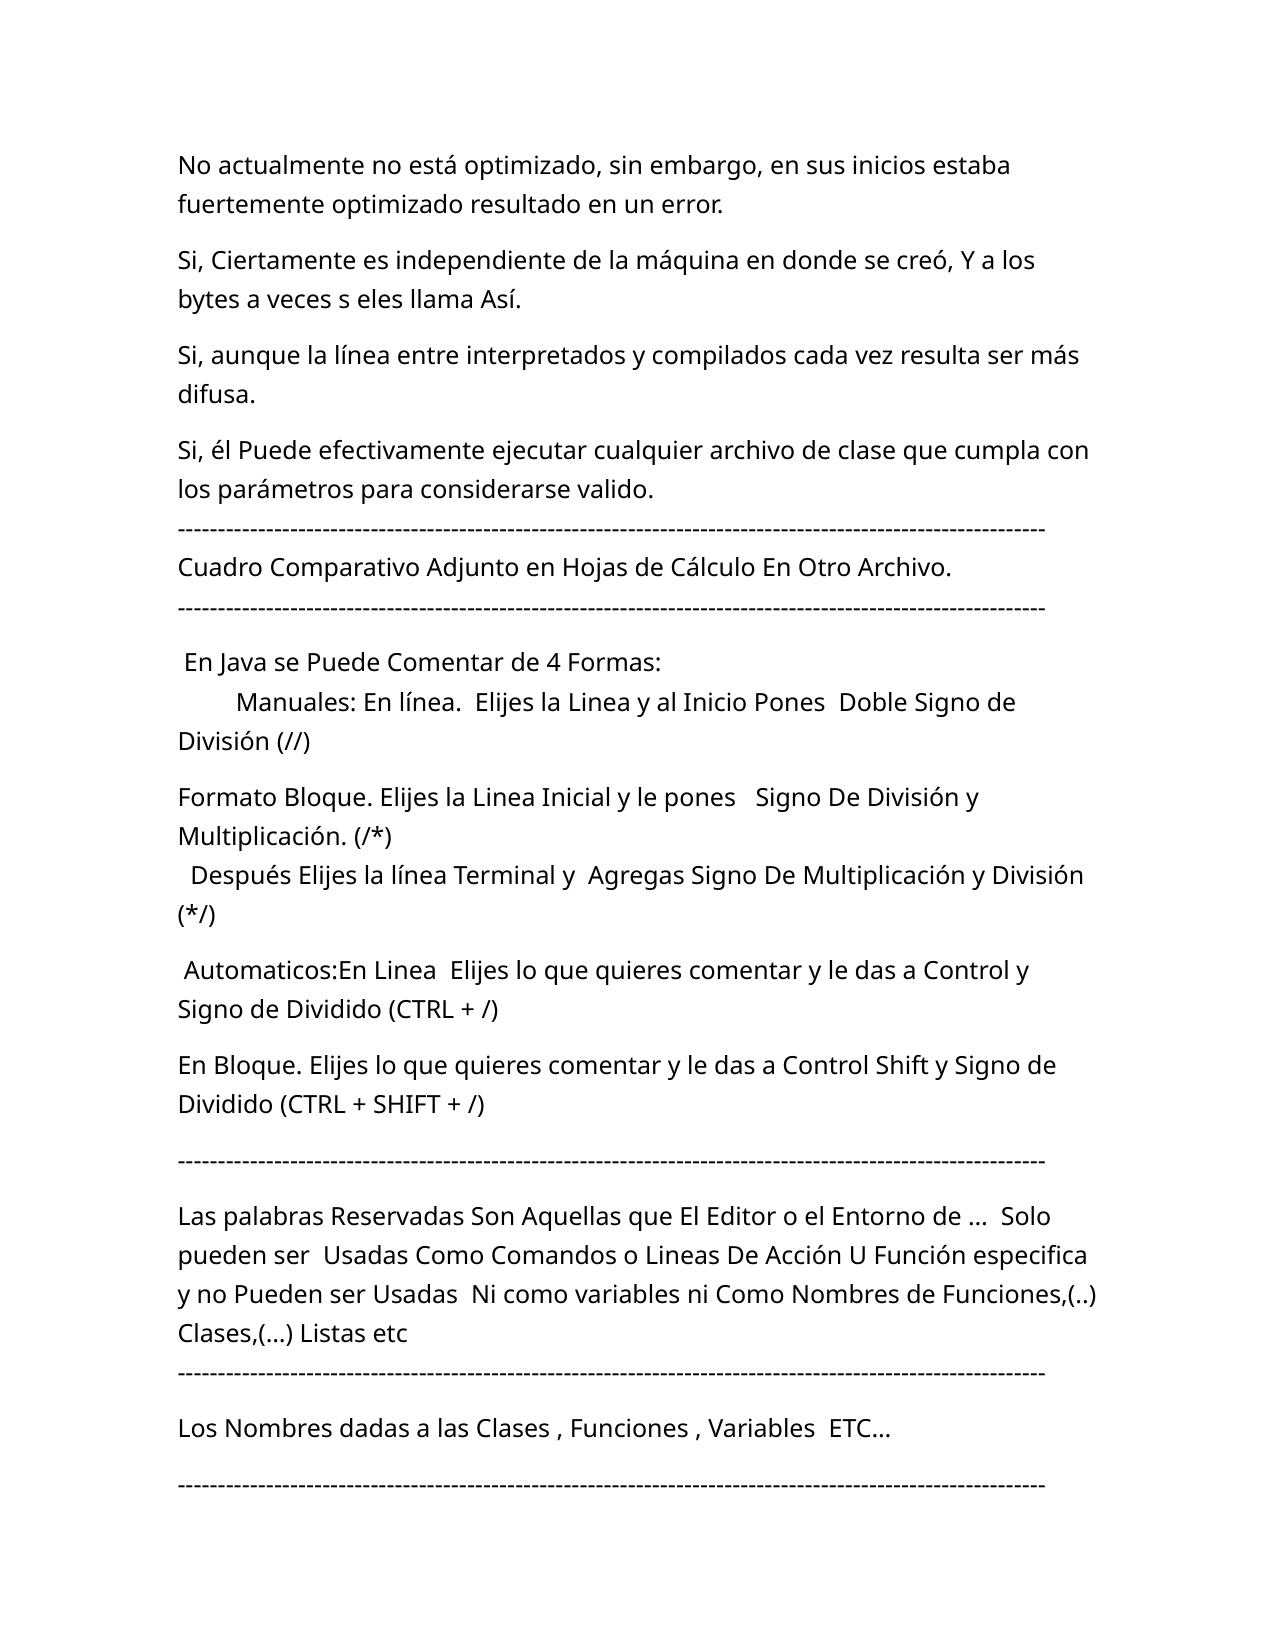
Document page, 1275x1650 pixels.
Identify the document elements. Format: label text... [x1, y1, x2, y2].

text ------------------------------------------------------------------------------------------------------------ [177, 1467, 1098, 1501]
text Si, él Puede efectivamente ejecutar cualquier archivo de clase que cumpla con los parámetros para considerarse valido. ------------------------------------------------------------------------------------------------------------ Cuadro Comparativo Adjunto en Hojas de Cálculo En Otro Archivo. ------------------------------------------------------------------------------------------------------------ [177, 433, 1098, 623]
text Si, Ciertamente es independiente de la máquina en donde se creó, Y a los bytes a veces s eles llama Así. [177, 243, 1098, 316]
text En Bloque. Elijes lo que quieres comentar y le das a Control Shift y Signo de Dividido (CTRL + SHIFT + /) [177, 1048, 1098, 1121]
text Automaticos:En Linea Elijes lo que quieres comentar y le das a Control y Signo de Dividido (CTRL + /) [177, 953, 1098, 1026]
text Los Nombres dadas a las Clases , Funciones , Variables ETC… [177, 1411, 1098, 1445]
text ------------------------------------------------------------------------------------------------------------ [177, 1143, 1098, 1177]
text Formato Bloque. Elijes la Linea Inicial y le pones Signo De División y Multiplicación. (/*) Después Elijes la línea Terminal y Agregas Signo De Multiplicación y División (*/) [177, 779, 1098, 931]
text Las palabras Reservadas Son Aquellas que El Editor o el Entorno de … Solo pueden ser Usadas Como Comandos o Lineas De Acción U Función especifica y no Pueden ser Usadas Ni como variables ni Como Nombres de Funciones,(..) Clases,(…) Listas etc ------------------------------------------------------------------------------------------------------------ [177, 1198, 1098, 1389]
text No actualmente no está optimizado, sin embargo, en sus inicios estaba fuertemente optimizado resultado en un error. [177, 148, 1098, 221]
text Si, aunque la línea entre interpretados y compilados cada vez resulta ser más difusa. [177, 338, 1098, 411]
text En Java se Puede Comentar de 4 Formas: Manuales: En línea. Elijes la Linea y al Inicio Pones Doble Signo de División (//) [177, 645, 1098, 757]
